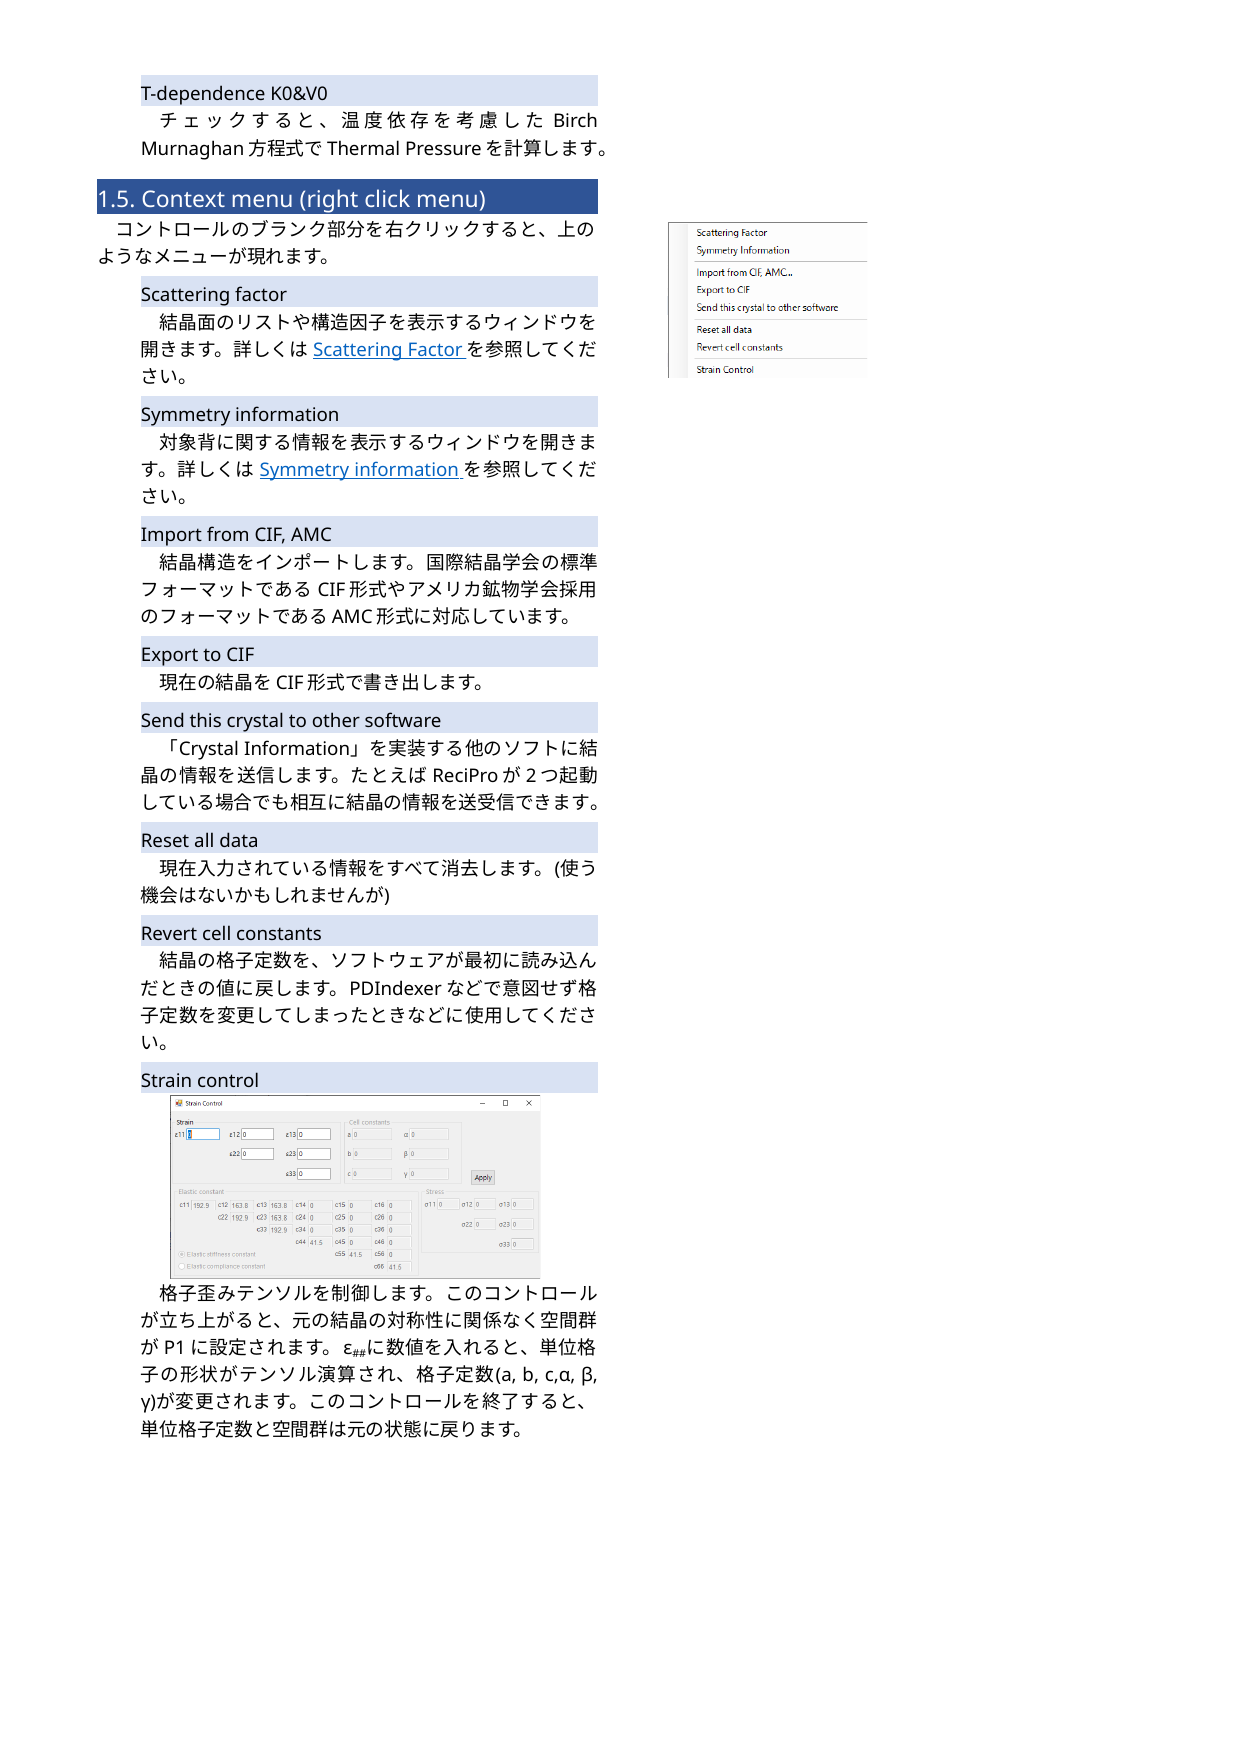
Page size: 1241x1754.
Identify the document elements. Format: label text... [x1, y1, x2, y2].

subtitle Export to CIF [141, 636, 598, 667]
picture [170, 1095, 541, 1279]
subtitle Symmetry information [141, 396, 598, 427]
subtitle Send this crystal to other software [141, 702, 598, 733]
text 結晶面のリストや構造因子を表示するウィンドウを開きます。詳しくはScattering Factorを参照してください。 [141, 307, 598, 389]
subtitle Strain control [141, 1062, 598, 1093]
subtitle Revert cell constants [141, 915, 598, 946]
subtitle 1.5. Context menu (right click menu) [97, 179, 598, 214]
subtitle Import from CIF, AMC [141, 516, 598, 547]
text 結晶の格子定数を、ソフトウェアが最初に読み込んだときの値に戻します。PDIndexerなどで意図せず格子定数を変更してしまったときなどに使用してください。 [141, 946, 598, 1054]
picture [667, 222, 868, 378]
text 現在の結晶をCIF形式で書き出します。 [141, 667, 598, 694]
subtitle Scattering factor [141, 276, 598, 307]
text 「Crystal Information」を実装する他のソフトに結晶の情報を送信します。たとえばReciProが2つ起動している場合でも相互に結晶の情報を送受信できます。 [141, 733, 598, 814]
text コントロールのブランク部分を右クリックすると、上のようなメニューが現れます。 [97, 214, 598, 269]
subtitle Reset all data [141, 822, 598, 853]
text チェックすると、温度依存を考慮したBirch Murnaghan方程式でThermal Pressureを計算します。 [141, 106, 598, 160]
text 現在入力されている情報をすべて消去します。(使う機会はないかもしれませんが) [141, 853, 598, 907]
text 結晶構造をインポートします。国際結晶学会の標準フォーマットであるCIF形式やアメリカ鉱物学会採用のフォーマットであるAMC形式に対応しています。 [141, 547, 598, 629]
text 対象背に関する情報を表示するウィンドウを開きます。詳しくはSymmetry informationを参照してください。 [141, 427, 598, 509]
subtitle T-dependence K0&V0 [141, 75, 598, 106]
